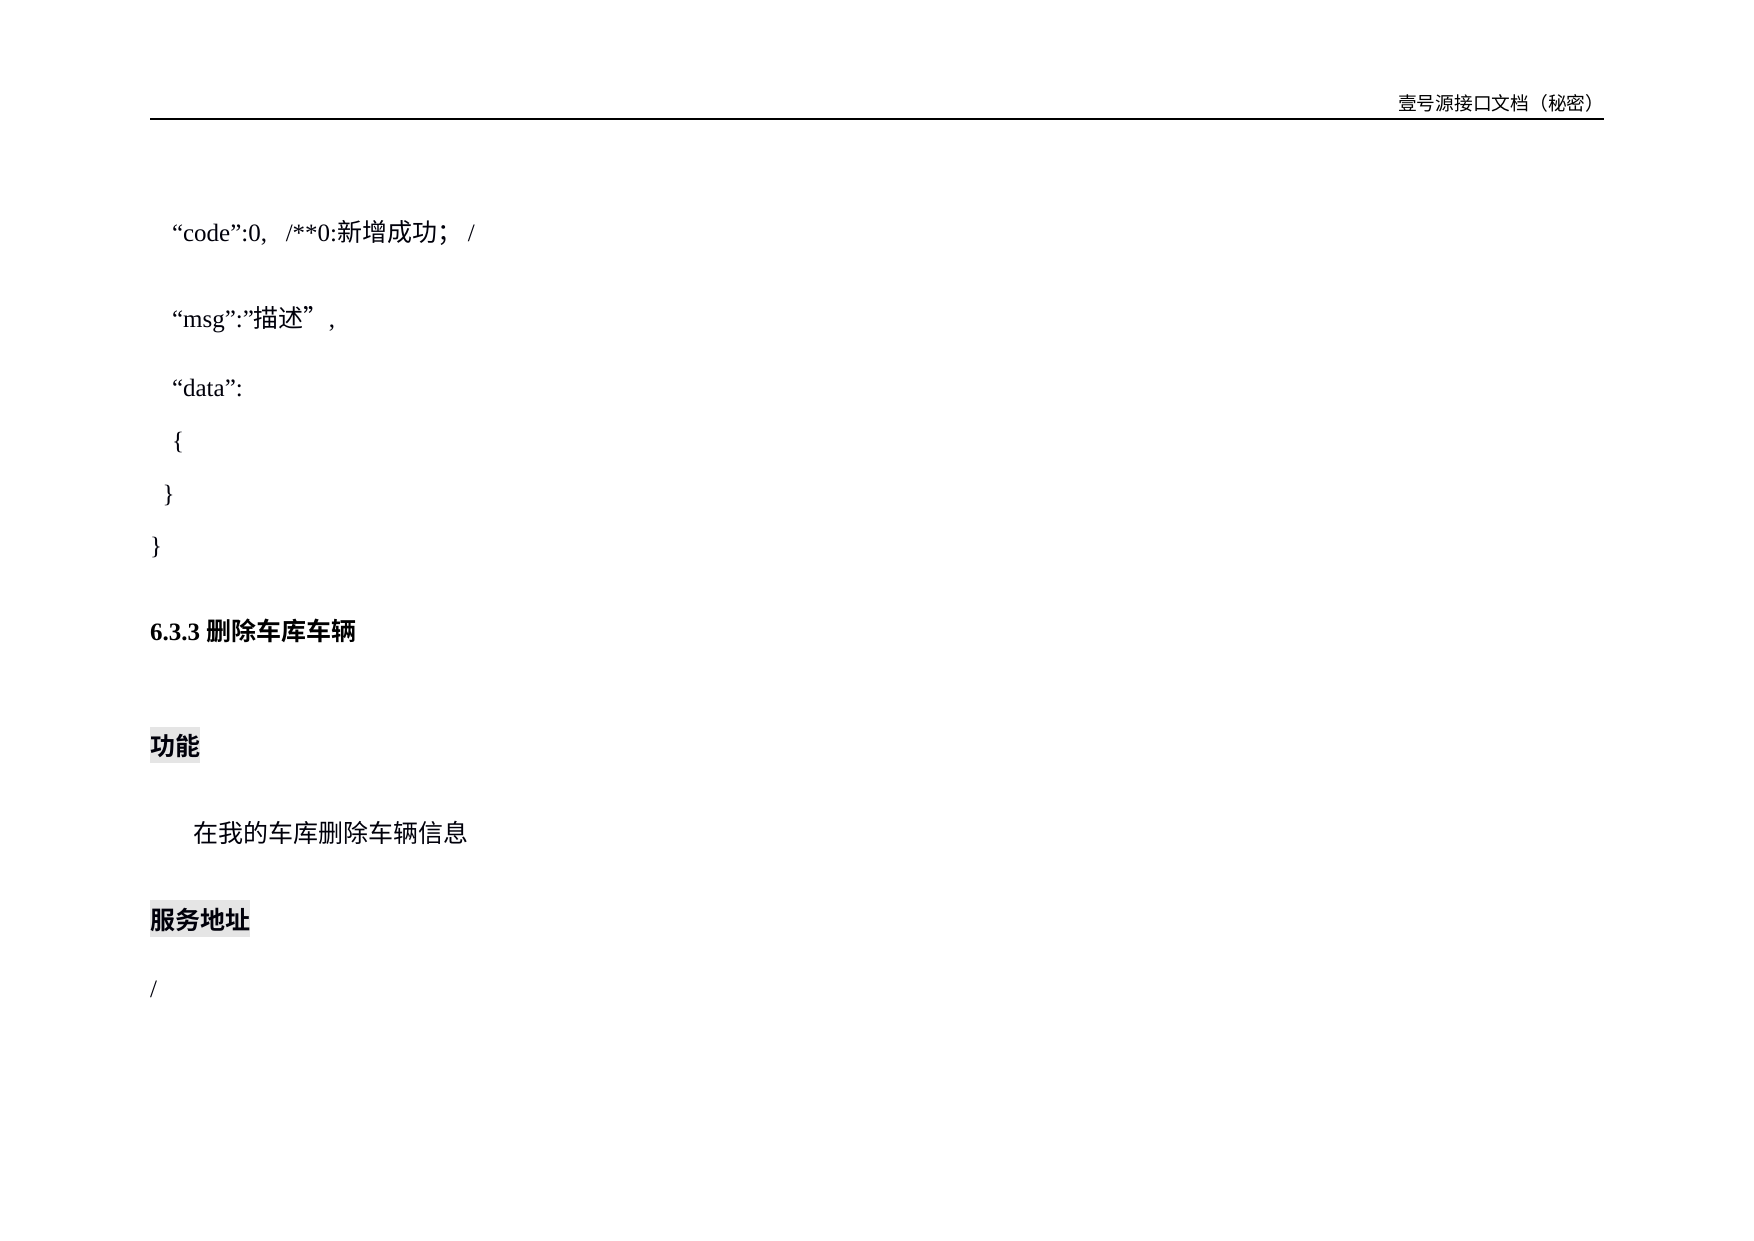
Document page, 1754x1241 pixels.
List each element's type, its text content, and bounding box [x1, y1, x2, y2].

subtitle 6.3.3 删除车库车辆 [150, 597, 1604, 662]
text 服务地址 [150, 886, 1604, 951]
text / [150, 973, 1604, 1005]
text “msg”:”描述”, [150, 284, 1604, 349]
text { [150, 424, 1604, 456]
text “code”:0, /**0:新增成功； / [150, 198, 1604, 263]
text 在我的车库删除车辆信息 [150, 799, 1604, 864]
text } [150, 477, 1604, 509]
text “data”: [150, 371, 1604, 404]
text } [150, 529, 1604, 562]
text 功能 [150, 712, 1604, 777]
